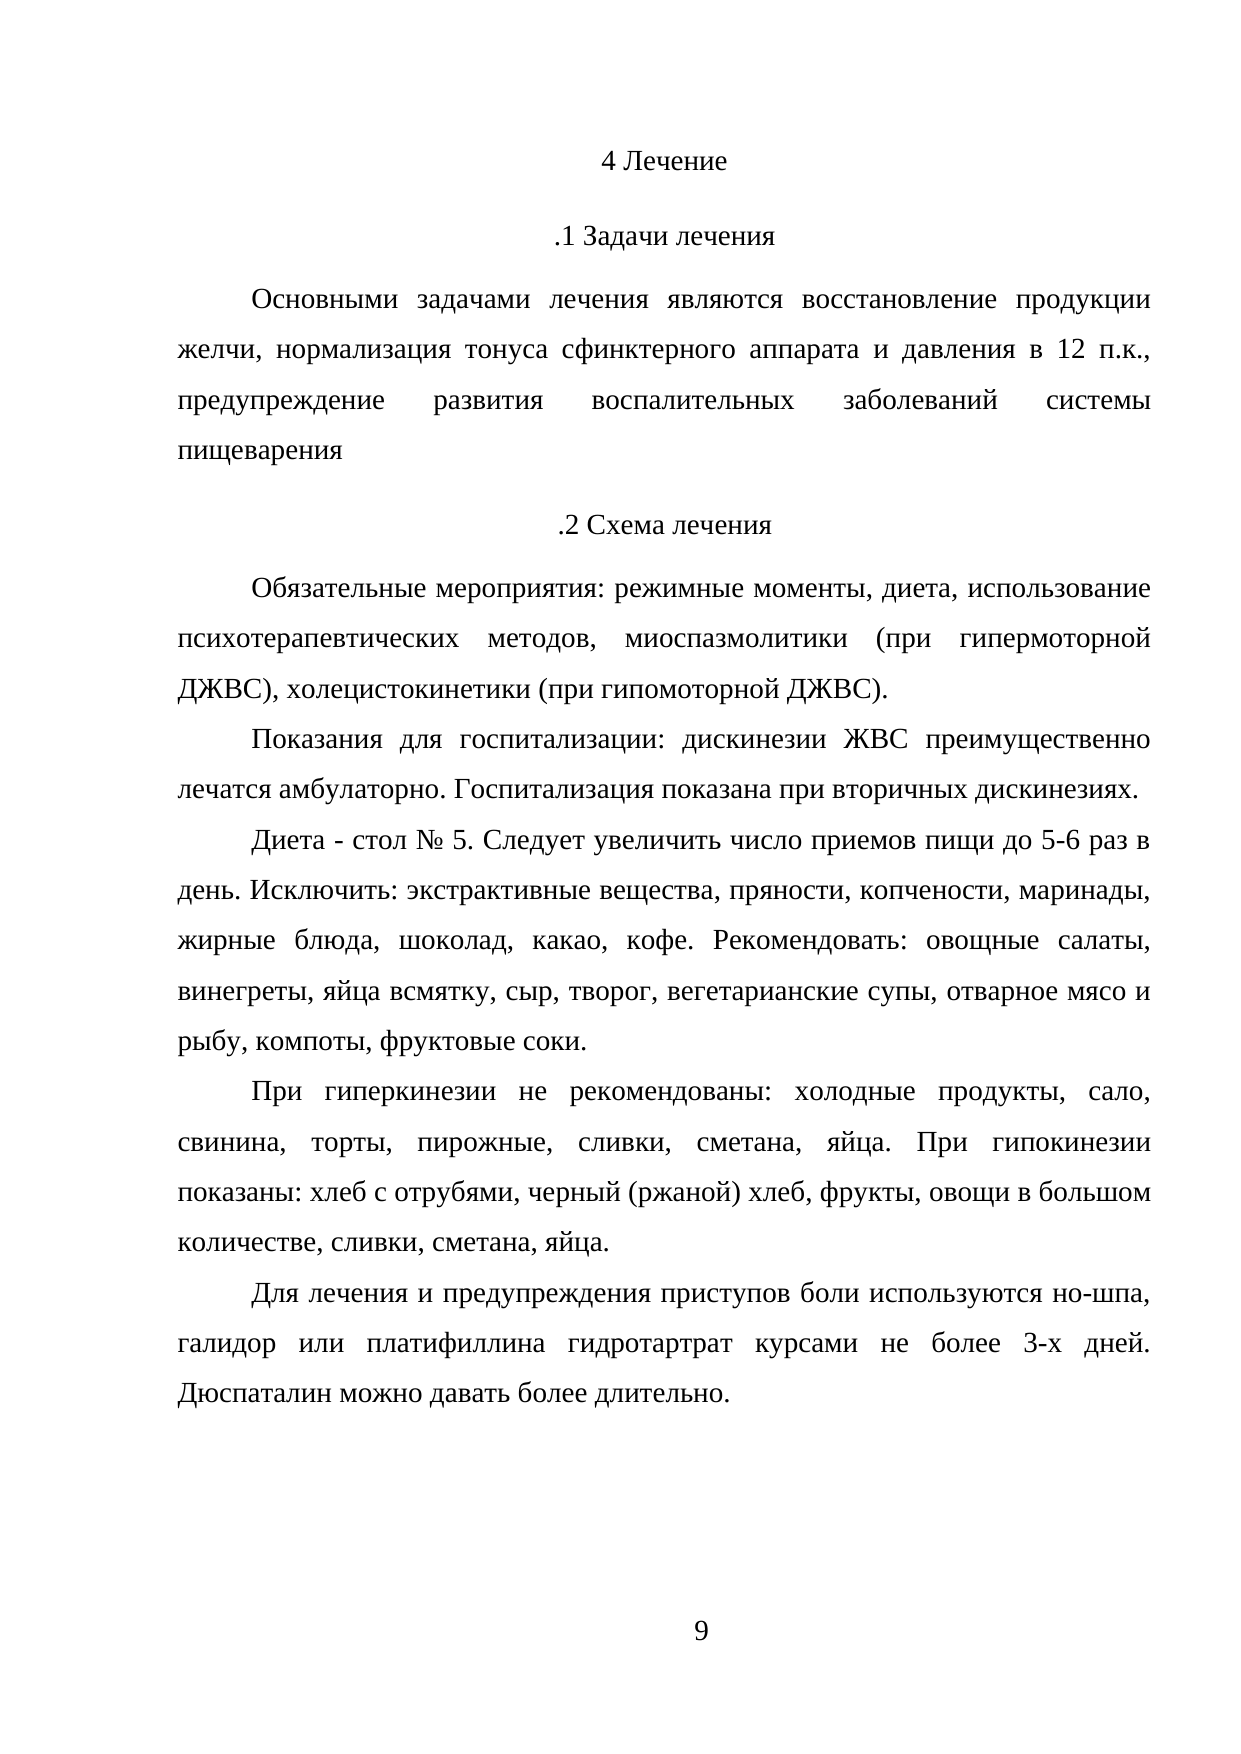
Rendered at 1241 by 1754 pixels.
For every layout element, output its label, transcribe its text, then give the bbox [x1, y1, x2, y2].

text 4 Лечение [177, 143, 1152, 177]
text Показания для госпитализации: дискинезии ЖВС преимущественно лечатся амбулаторно. Госпитализация показана при вторичных дискинезиях. [177, 721, 1152, 805]
text Обязательные мероприятия: режимные моменты, диета, использование психотерапевтических методов, миоспазмолитики (при гипермоторной ДЖВС), холецистокинетики (при гипомоторной ДЖВС). [177, 570, 1152, 704]
text Основными задачами лечения являются восстановление продукции желчи, нормализация тонуса сфинктерного аппарата и давления в 12 п.к., предупреждение развития воспалительных заболеваний системы пищеварения [177, 281, 1152, 466]
text При гиперкинезии не рекомендованы: холодные продукты, сало, свинина, торты, пирожные, сливки, сметана, яйца. При гипокинезии показаны: хлеб с отрубями, черный (ржаной) хлеб, фрукты, овощи в большом количестве, сливки, сметана, яйца. [177, 1073, 1152, 1258]
text 4.1 Задачи лечения [177, 218, 1152, 252]
text Для лечения и предупреждения приступов боли используются но-шпа, галидор или платифиллина гидротартрат курсами не более 3-х дней. Дюспаталин можно давать более длительно. [177, 1275, 1152, 1409]
text Диета - стол № 5. Следует увеличить число приемов пищи до 5-6 раз в день. Исключить: экстрактивные вещества, пряности, копчености, маринады, жирные блюда, шоколад, какао, кофе. Рекомендовать: овощные салаты, винегреты, яйца всмятку, сыр, творог, вегетарианские супы, отварное мясо и рыбу, компоты, фруктовые соки. [177, 822, 1152, 1057]
text 4.2 Схема лечения [177, 507, 1152, 541]
